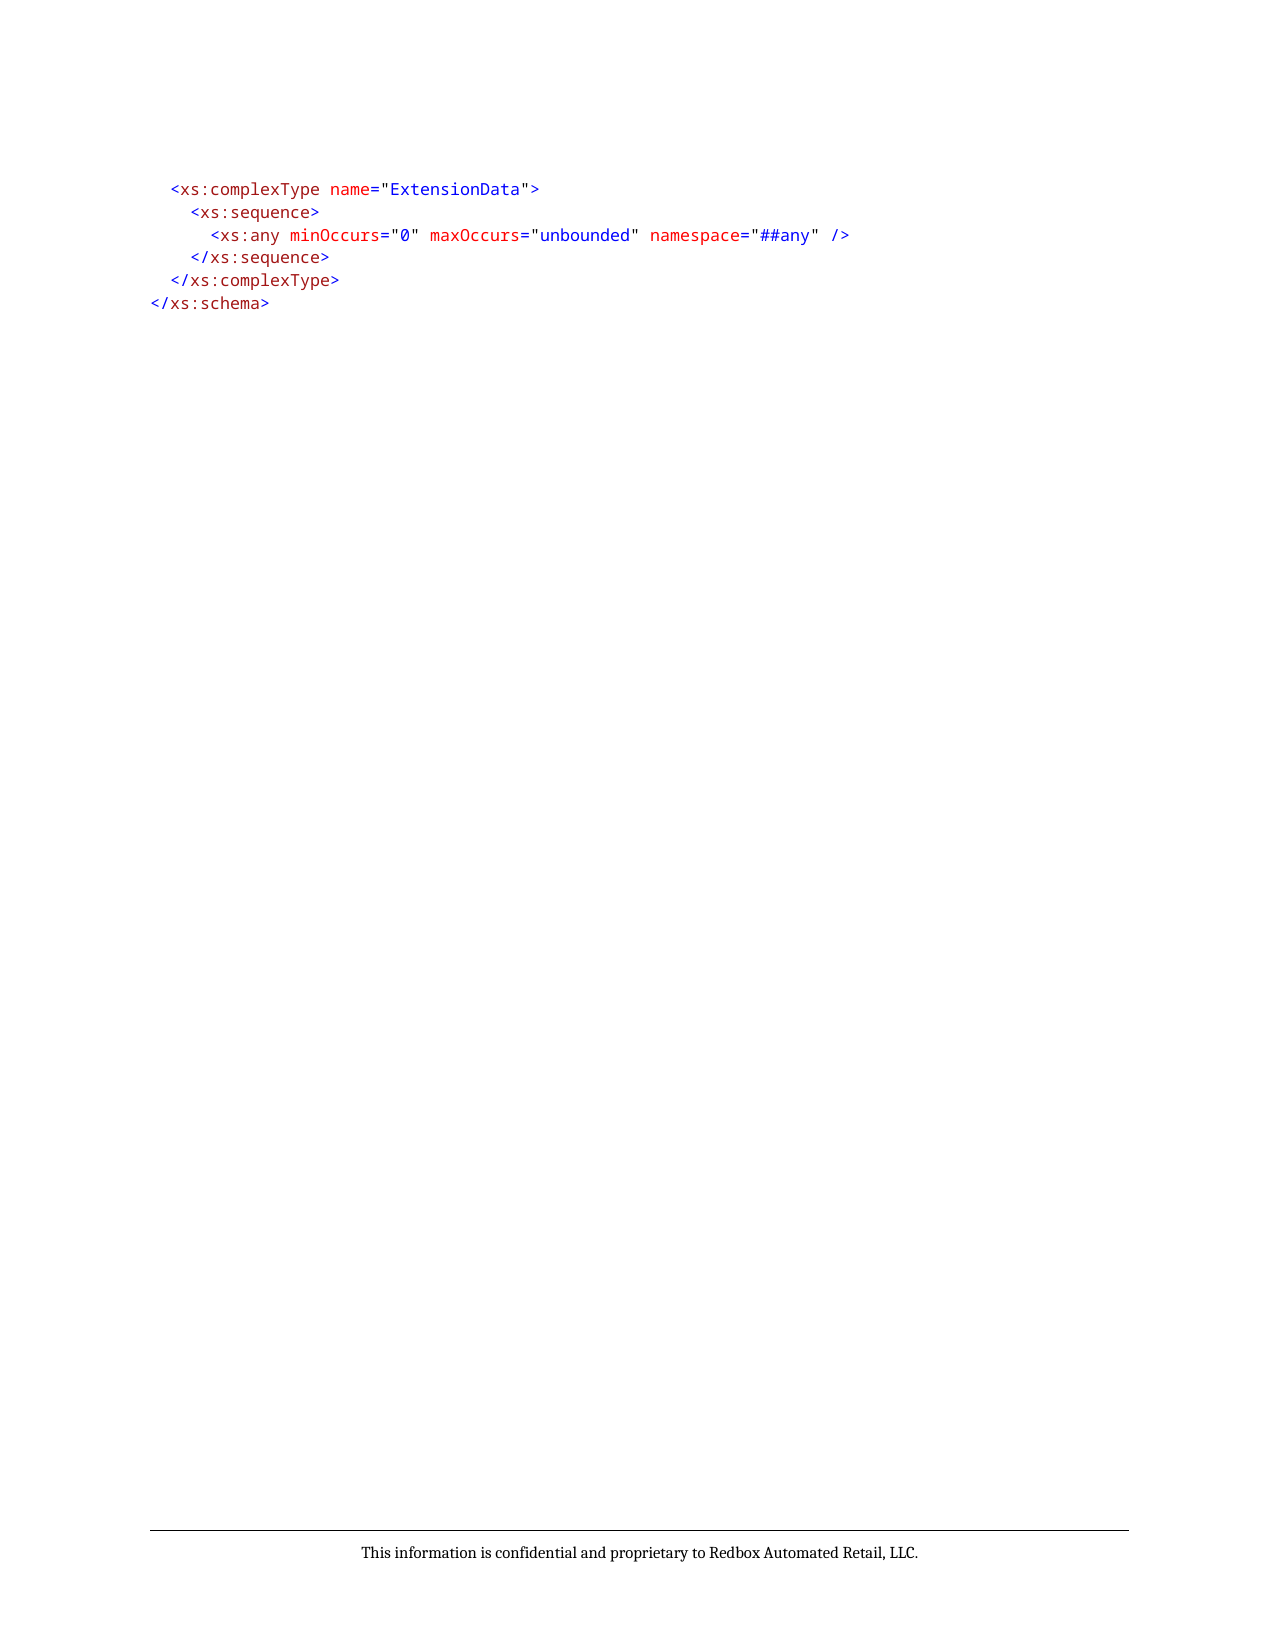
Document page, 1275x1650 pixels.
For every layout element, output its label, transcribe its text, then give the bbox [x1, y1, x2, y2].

text </xs:sequence> [150, 246, 1125, 269]
text </xs:complexType> [150, 269, 1125, 292]
text <xs:complexType name="ExtensionData"> [150, 178, 1125, 201]
text <xs:any minOccurs="0" maxOccurs="unbounded" namespace="##any" /> [150, 223, 1125, 246]
text </xs:schema> [150, 292, 1125, 314]
text <xs:sequence> [150, 201, 1125, 223]
